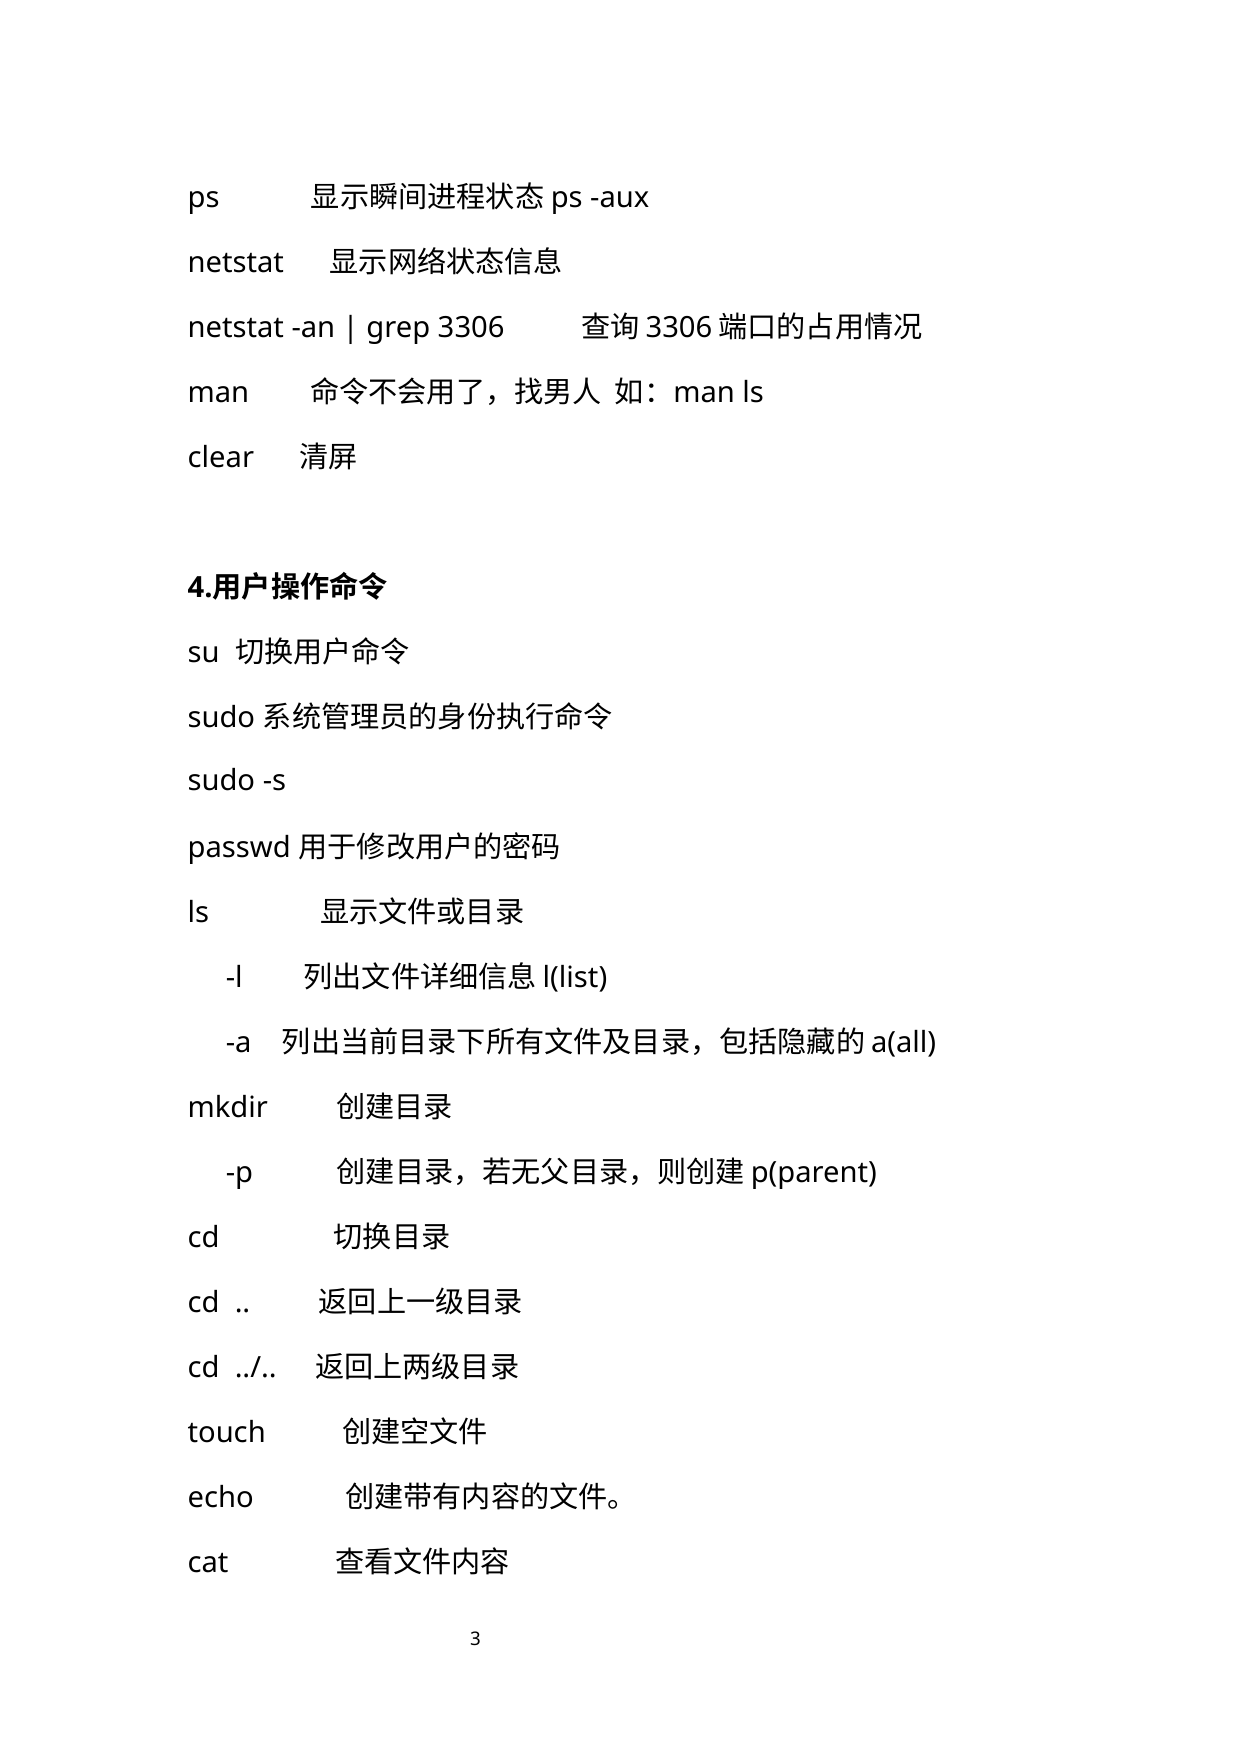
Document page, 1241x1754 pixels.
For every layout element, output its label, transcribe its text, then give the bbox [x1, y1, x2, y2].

text -l 列出文件详细信息l(list) [187, 942, 1053, 1007]
text echo 创建带有内容的文件。 [187, 1462, 1053, 1527]
text netstat 显示网络状态信息 [187, 227, 1053, 292]
text cd .. 返回上一级目录 [187, 1267, 1053, 1332]
text ls 显示文件或目录 [187, 877, 1053, 942]
text cd ../.. 返回上两级目录 [187, 1332, 1053, 1397]
text mkdir 创建目录 [187, 1072, 1053, 1137]
text 4.用户操作命令 [187, 552, 1053, 617]
text passwd 用于修改用户的密码 [187, 812, 1053, 877]
text cd 切换目录 [187, 1202, 1053, 1267]
text cat 查看文件内容 [187, 1527, 1053, 1592]
text netstat -an | grep 3306 查询3306端口的占用情况 [187, 292, 1053, 357]
text man 命令不会用了，找男人 如：man ls [187, 357, 1053, 422]
text ps 显示瞬间进程状态 ps -aux [187, 162, 1053, 227]
text su 切换用户命令 [187, 617, 1053, 682]
text sudo -s [187, 747, 1053, 812]
text touch 创建空文件 [187, 1397, 1053, 1462]
text clear 清屏 [187, 422, 1053, 487]
text sudo 系统管理员的身份执行命令 [187, 682, 1053, 747]
text -a 列出当前目录下所有文件及目录，包括隐藏的a(all) [187, 1007, 1053, 1072]
text -p 创建目录，若无父目录，则创建p(parent) [187, 1137, 1053, 1202]
